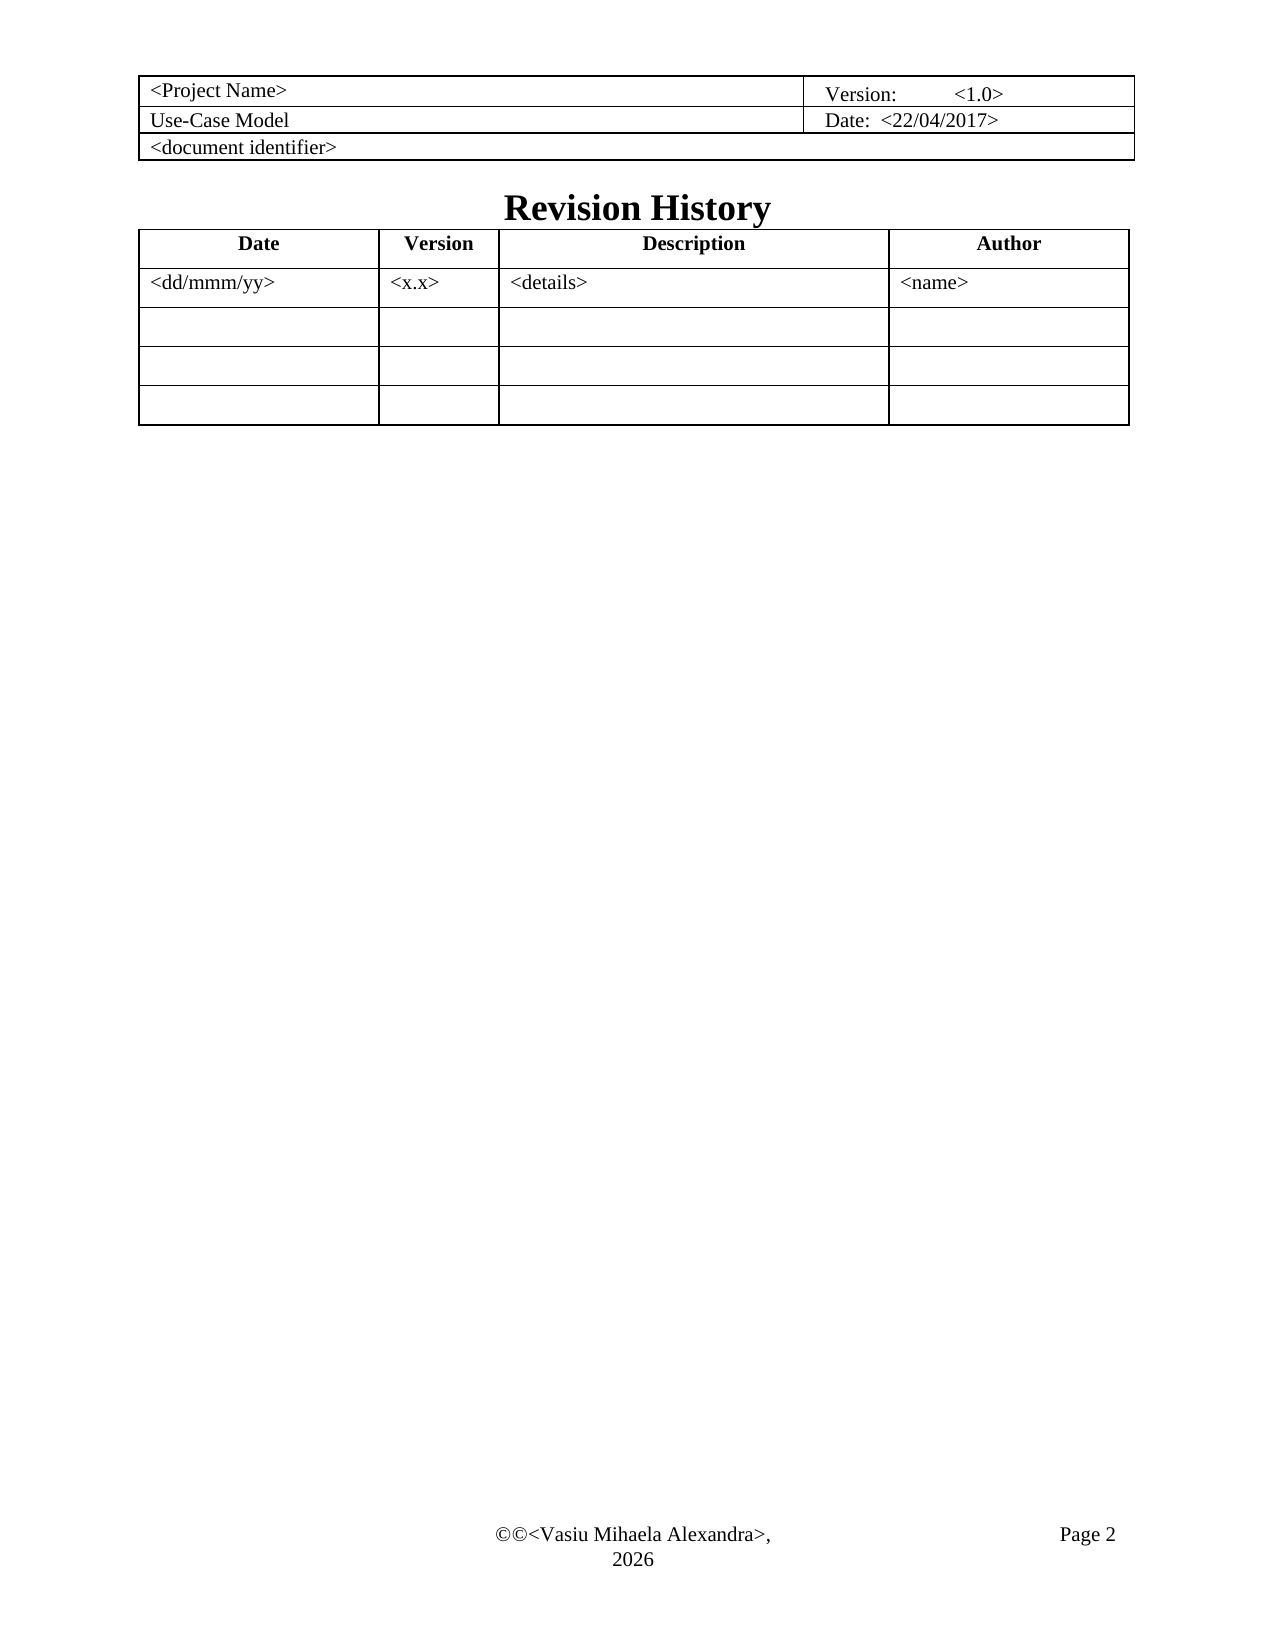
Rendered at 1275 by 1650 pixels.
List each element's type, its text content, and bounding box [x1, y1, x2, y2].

table_cell [890, 386, 1128, 424]
table_cell [500, 347, 888, 385]
table_cell [890, 308, 1128, 346]
table_cell [380, 308, 498, 346]
table_cell [500, 308, 888, 346]
table_cell <dd/mmm/yy> [140, 269, 378, 307]
table_cell [140, 386, 378, 424]
table_cell [890, 347, 1128, 385]
table_cell <x.x> [380, 269, 498, 307]
table_cell [380, 386, 498, 424]
title Revision History [150, 185, 1125, 228]
table_cell <name> [890, 269, 1128, 307]
table_header Description [500, 230, 888, 268]
table_header Version [380, 230, 498, 268]
table_cell [140, 308, 378, 346]
table_cell [380, 347, 498, 385]
table_cell <details> [500, 269, 888, 307]
table_header Date [140, 230, 378, 268]
table_cell [500, 386, 888, 424]
table_header Author [890, 230, 1128, 268]
table_cell [140, 347, 378, 385]
